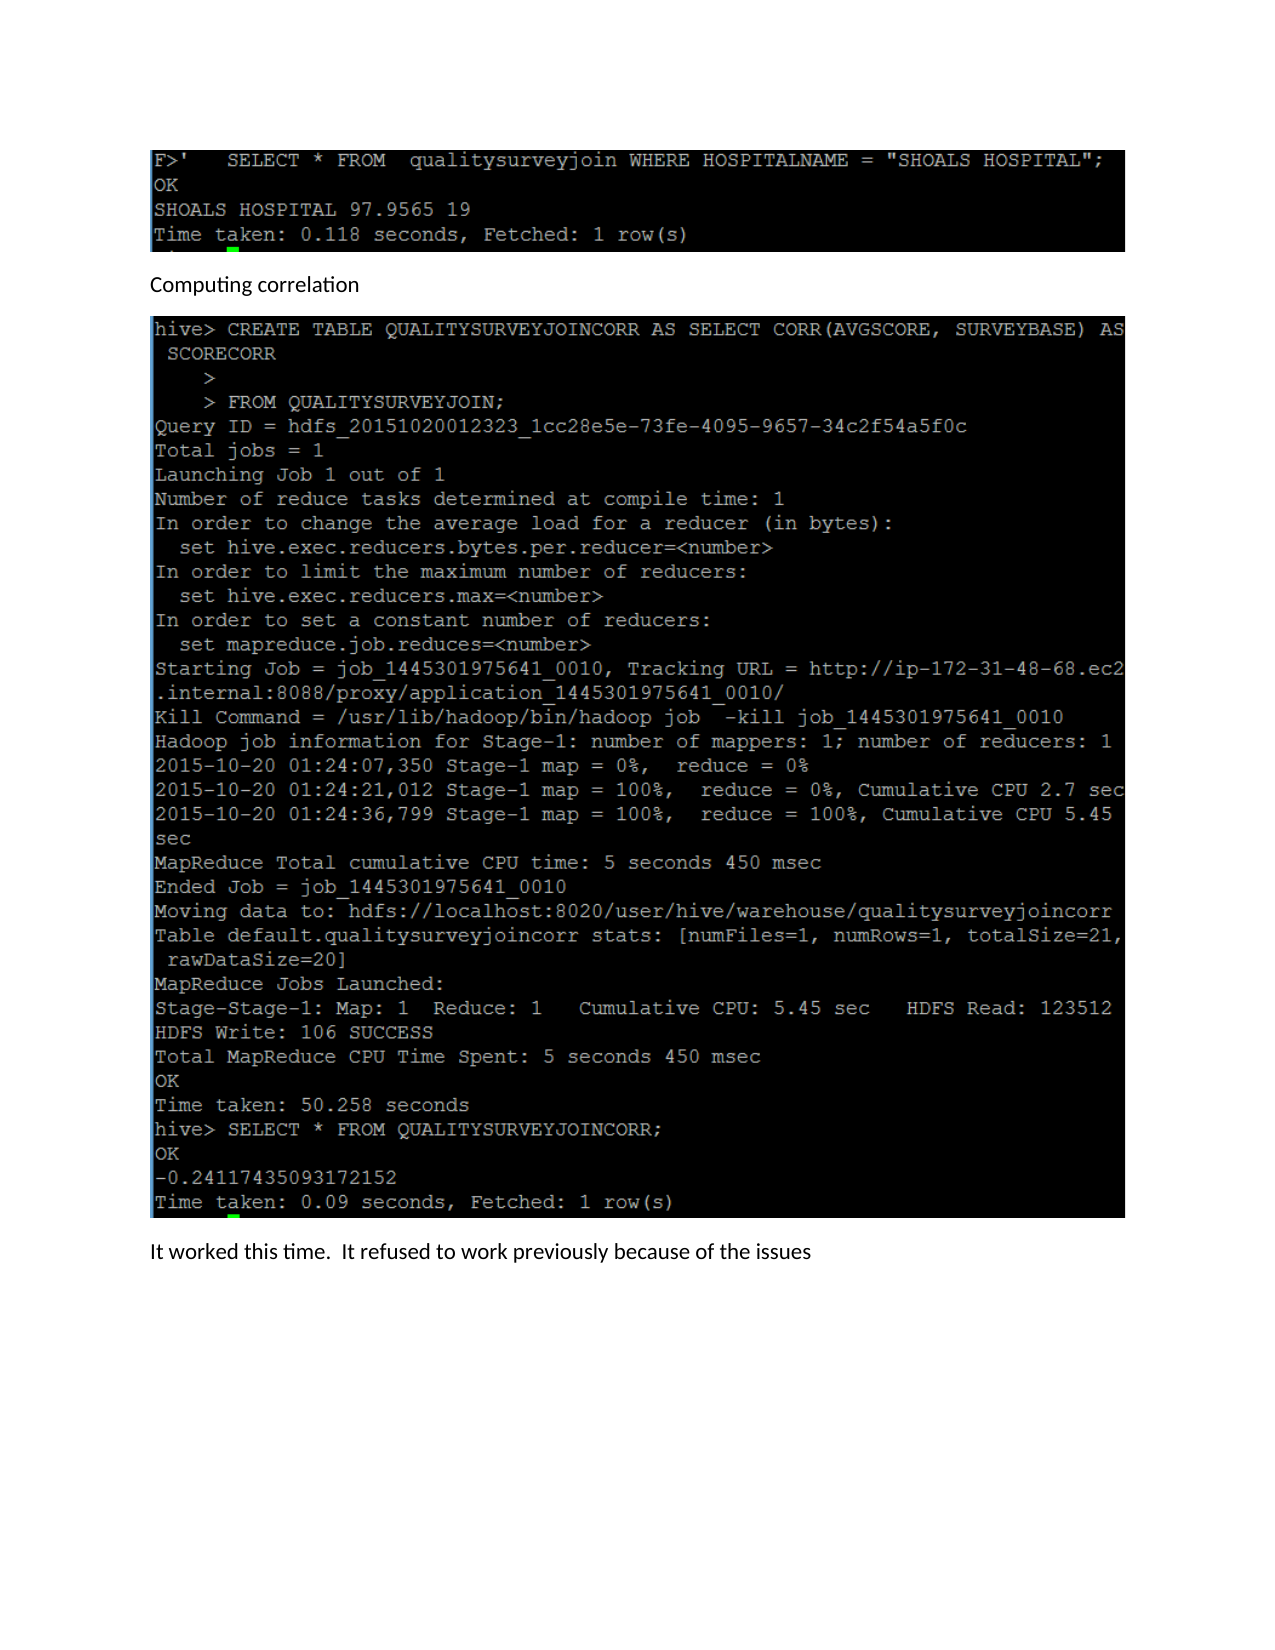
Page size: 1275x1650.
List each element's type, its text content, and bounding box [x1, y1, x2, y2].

picture [150, 150, 1125, 252]
text Computing correlation [150, 270, 1125, 298]
text It worked this time. It refused to work previously because of the issues [150, 1237, 1125, 1265]
picture [150, 316, 1125, 1218]
